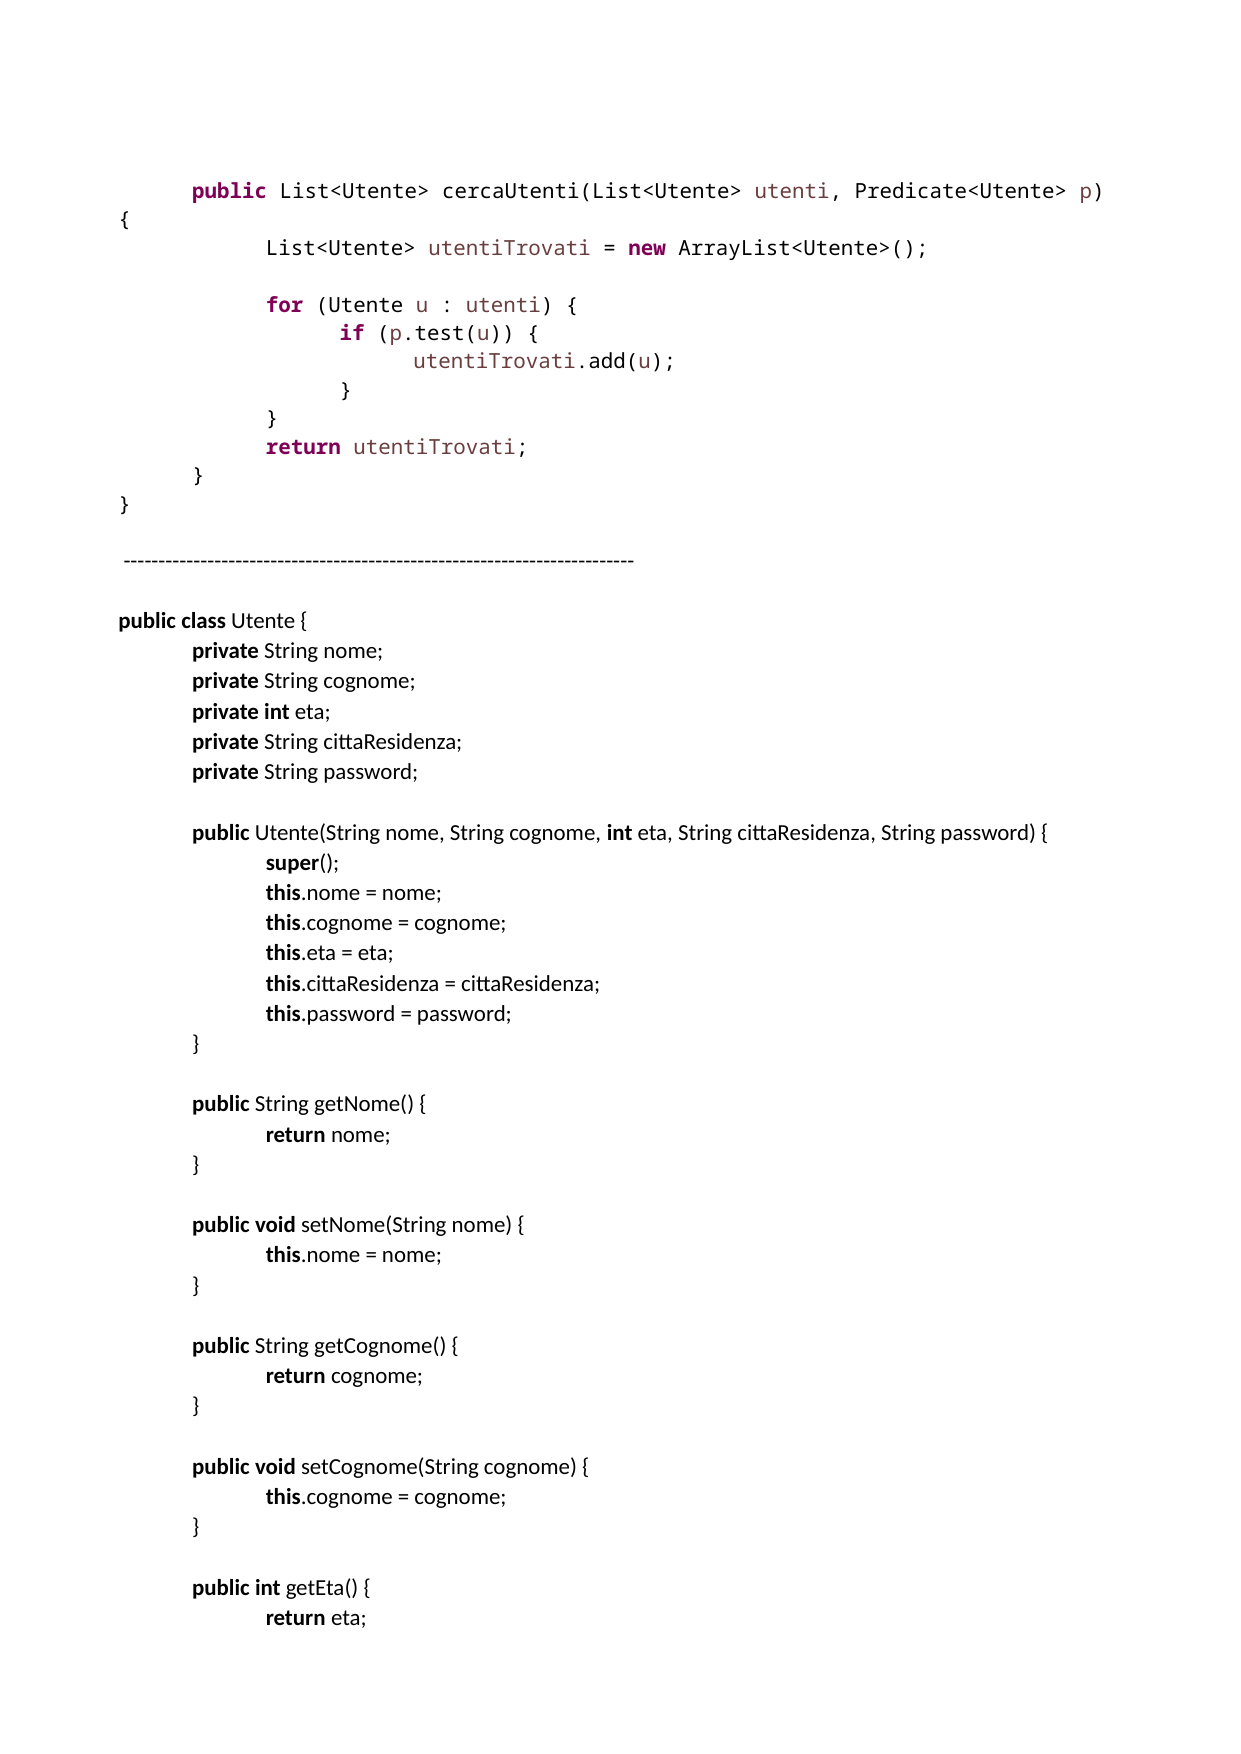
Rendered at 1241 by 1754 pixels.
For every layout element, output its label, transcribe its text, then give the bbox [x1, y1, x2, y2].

text } [118, 1271, 1122, 1299]
text } [118, 375, 1122, 403]
text public int getEta() { [118, 1573, 1122, 1601]
text } [118, 1392, 1122, 1419]
text } [118, 1512, 1122, 1540]
text this.nome = nome; [118, 878, 1122, 906]
text public Utente(String nome, String cognome, int eta, String cittaResidenza, String password) { [118, 818, 1122, 846]
text } [118, 489, 1122, 517]
text return eta; [118, 1603, 1122, 1631]
text return utentiTrovati; [118, 432, 1122, 460]
text this.cognome = cognome; [118, 1482, 1122, 1510]
text public void setNome(String nome) { [118, 1210, 1122, 1238]
text } [118, 1029, 1122, 1057]
text public void setCognome(String cognome) { [118, 1452, 1122, 1480]
text public List<Utente> cercaUtenti(List<Utente> utenti, Predicate<Utente> p) { [118, 176, 1122, 233]
text private String cognome; [118, 667, 1122, 694]
text private int eta; [118, 697, 1122, 725]
text if (p.test(u)) { [118, 318, 1122, 347]
text this.password = password; [118, 999, 1122, 1027]
text } [118, 460, 1122, 489]
text List<Utente> utentiTrovati = new ArrayList<Utente>(); [118, 233, 1122, 261]
text for (Utente u : utenti) { [118, 290, 1122, 318]
text } [118, 403, 1122, 432]
text this.nome = nome; [118, 1241, 1122, 1268]
text private String nome; [118, 636, 1122, 664]
text } [118, 1150, 1122, 1178]
text public String getNome() { [118, 1089, 1122, 1117]
text this.eta = eta; [118, 938, 1122, 966]
text private String password; [118, 757, 1122, 785]
text utentiTrovati.add(u); [118, 347, 1122, 375]
text this.cittaResidenza = cittaResidenza; [118, 969, 1122, 997]
text super(); [118, 848, 1122, 876]
text return nome; [118, 1120, 1122, 1148]
text ------------------------------------------------------------------------- [118, 546, 1122, 574]
text this.cognome = cognome; [118, 908, 1122, 936]
text private String cittaResidenza; [118, 727, 1122, 755]
text return cognome; [118, 1361, 1122, 1389]
text public String getCognome() { [118, 1331, 1122, 1359]
text public class Utente { [118, 606, 1122, 634]
